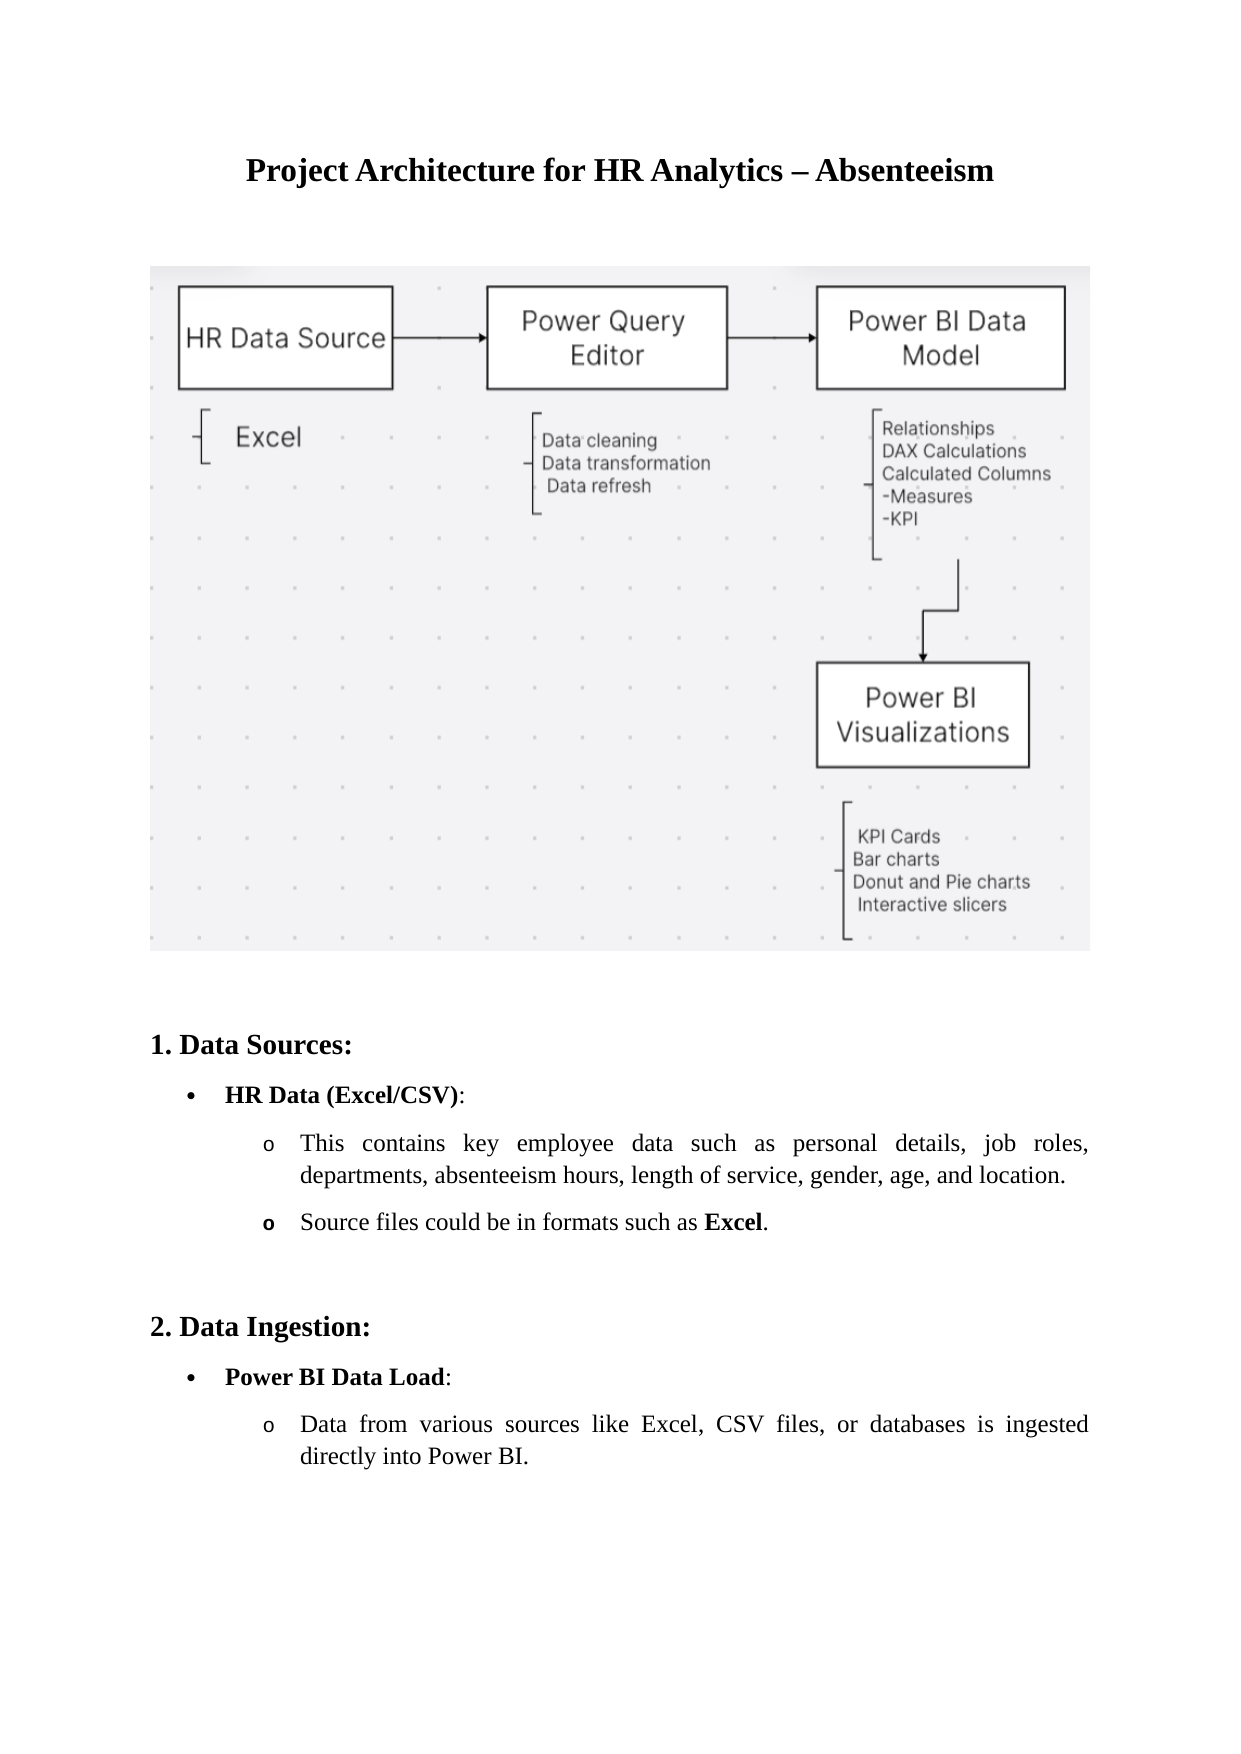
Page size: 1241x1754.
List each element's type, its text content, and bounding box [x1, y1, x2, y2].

text 1. Data Sources: [150, 1027, 1090, 1061]
list Source files could be in formats such as Excel. [262, 1207, 1090, 1237]
list Power BI Data Load: [187, 1362, 1090, 1390]
list HR Data (Excel/CSV): [187, 1080, 1090, 1109]
list This contains key employee data such as personal details, job roles, departments, absenteeism hours, length of service, gender, age, and location. [262, 1128, 1090, 1188]
list Data from various sources like Excel, CSV files, or databases is ingested directly into Power BI. [262, 1409, 1090, 1470]
text Project Architecture for HR Analytics – Absenteeism [150, 150, 1090, 188]
picture [150, 266, 1091, 951]
text 2. Data Ingestion: [150, 1309, 1090, 1342]
